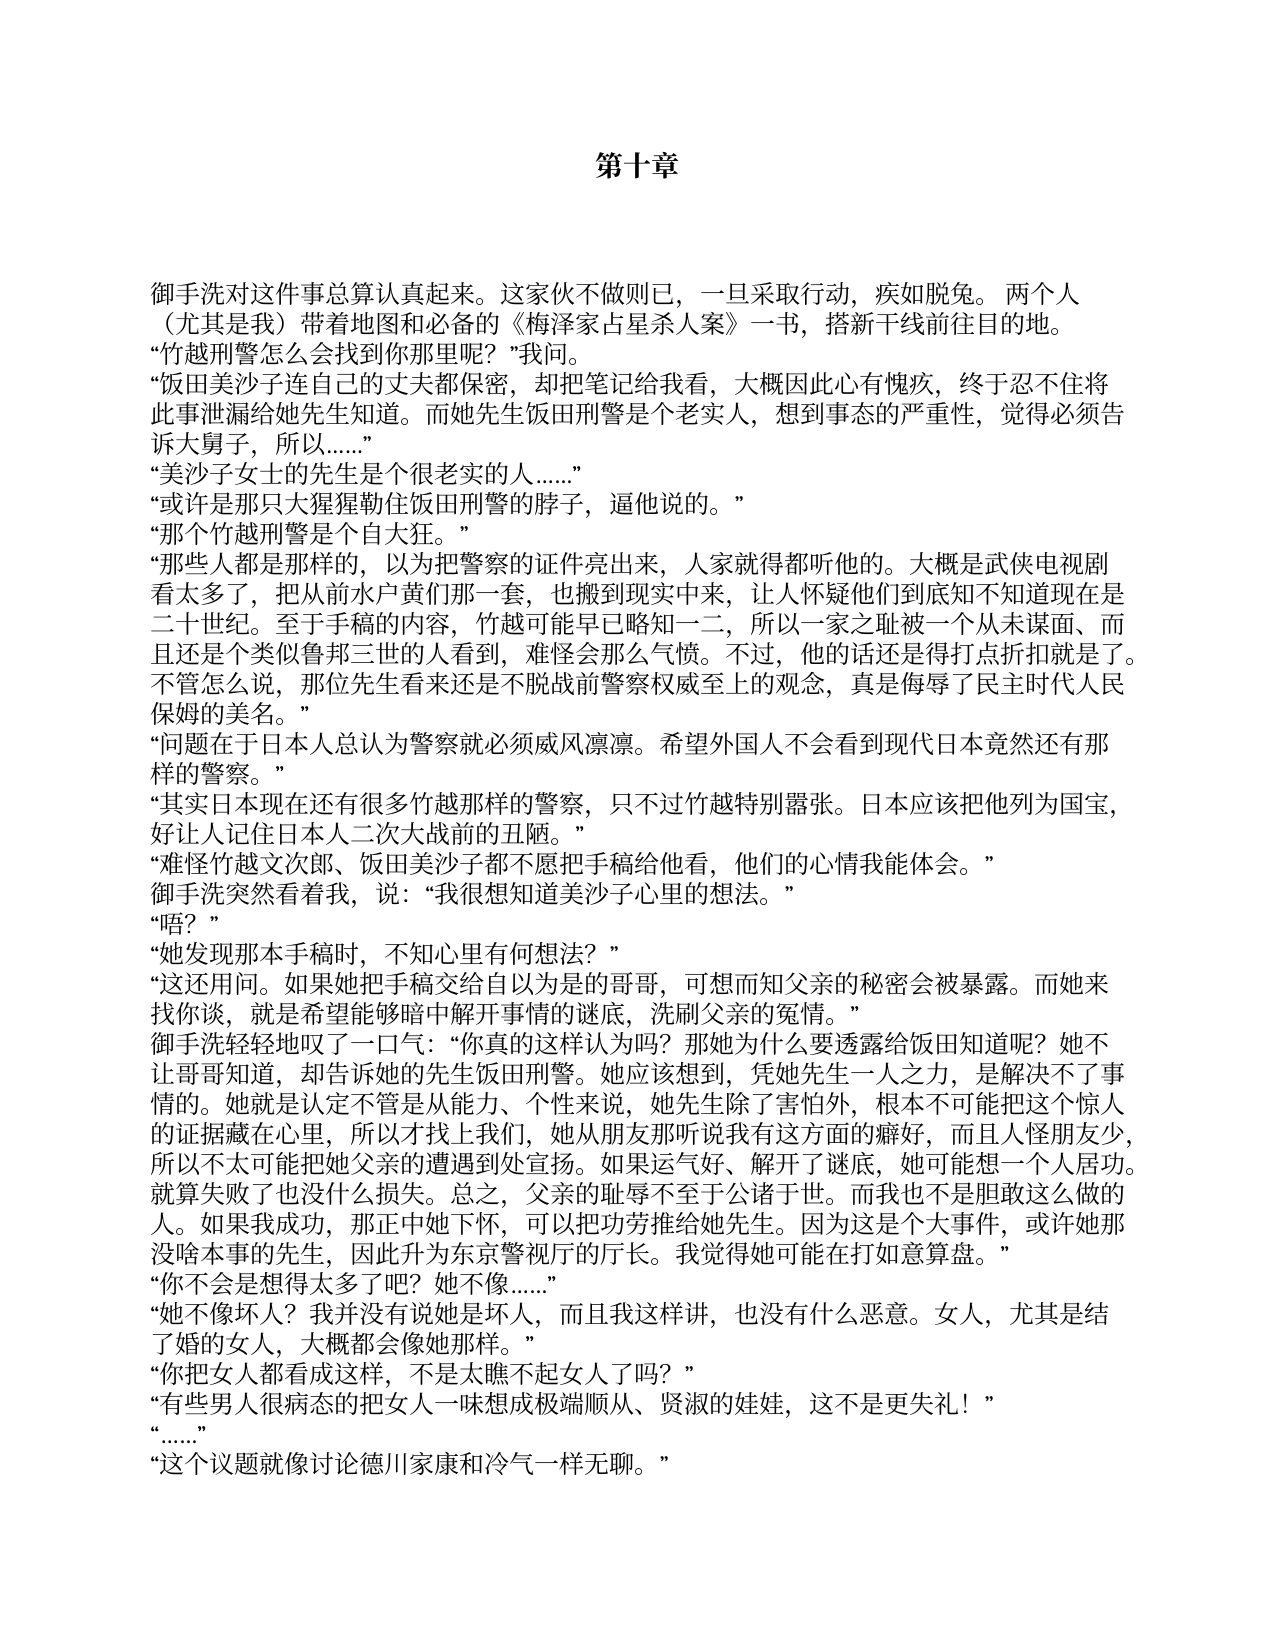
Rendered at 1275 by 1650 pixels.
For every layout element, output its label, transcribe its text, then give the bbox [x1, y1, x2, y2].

text “饭田美沙子连自己的丈夫都保密，却把笔记给我看，大概因此心有愧疚，终于忍不住将此事泄漏给她先生知道。而她先生饭田刑警是个老实人，想到事态的严重性，觉得必须告诉大舅子，所以……” [150, 370, 1125, 460]
text “……” [150, 1420, 1125, 1450]
text 御手洗对这件事总算认真起来。这家伙不做则已，一旦采取行动，疾如脱兔。 两个人（尤其是我）带着地图和必备的《梅泽家占星杀人案》一书，搭新干线前往目的地。 [150, 280, 1125, 340]
text “唔？” [150, 910, 1125, 940]
text 御手洗轻轻地叹了一口气：“你真的这样认为吗？那她为什么要透露给饭田知道呢？她不让哥哥知道，却告诉她的先生饭田刑警。她应该想到，凭她先生一人之力，是解决不了事情的。她就是认定不管是从能力、个性来说，她先生除了害怕外，根本不可能把这个惊人的证据藏在心里，所以才找上我们，她从朋友那听说我有这方面的癖好，而且人怪朋友少，所以不太可能把她父亲的遭遇到处宣扬。如果运气好、解开了谜底，她可能想一个人居功。就算失败了也没什么损失。总之，父亲的耻辱不至于公诸于世。而我也不是胆敢这么做的人。如果我成功，那正中她下怀，可以把功劳推给她先生。因为这是个大事件，或许她那没啥本事的先生，因此升为东京警视厅的厅长。我觉得她可能在打如意算盘。” [150, 1030, 1125, 1270]
text “她不像坏人？我并没有说她是坏人，而且我这样讲，也没有什么恶意。女人，尤其是结了婚的女人，大概都会像她那样。” [150, 1300, 1125, 1360]
text “那个竹越刑警是个自大狂。” [150, 520, 1125, 550]
text “有些男人很病态的把女人一味想成极端顺从、贤淑的娃娃，这不是更失礼！” [150, 1390, 1125, 1420]
text “你不会是想得太多了吧？她不像……” [150, 1270, 1125, 1300]
subtitle 第十章 [150, 150, 1125, 184]
text “其实日本现在还有很多竹越那样的警察，只不过竹越特别嚣张。日本应该把他列为国宝，好让人记住日本人二次大战前的丑陋。” [150, 790, 1125, 850]
text “美沙子女士的先生是个很老实的人……” [150, 460, 1125, 490]
text “竹越刑警怎么会找到你那里呢？”我问。 [150, 340, 1125, 370]
text “或许是那只大猩猩勒住饭田刑警的脖子，逼他说的。” [150, 490, 1125, 520]
text “难怪竹越文次郎、饭田美沙子都不愿把手稿给他看，他们的心情我能体会。” [150, 850, 1125, 880]
text “那些人都是那样的，以为把警察的证件亮出来，人家就得都听他的。大概是武侠电视剧看太多了，把从前水户黄们那一套，也搬到现实中来，让人怀疑他们到底知不知道现在是二十世纪。至于手稿的内容，竹越可能早已略知一二，所以一家之耻被一个从未谋面、而且还是个类似鲁邦三世的人看到，难怪会那么气愤。不过，他的话还是得打点折扣就是了。不管怎么说，那位先生看来还是不脱战前警察权威至上的观念，真是侮辱了民主时代人民保姆的美名。” [150, 550, 1125, 730]
text “这还用问。如果她把手稿交给自以为是的哥哥，可想而知父亲的秘密会被暴露。而她来找你谈，就是希望能够暗中解开事情的谜底，洗刷父亲的冤情。” [150, 970, 1125, 1030]
text “你把女人都看成这样，不是太瞧不起女人了吗？” [150, 1360, 1125, 1390]
text 御手洗突然看着我，说：“我很想知道美沙子心里的想法。” [150, 880, 1125, 910]
text “问题在于日本人总认为警察就必须威风凛凛。希望外国人不会看到现代日本竟然还有那样的警察。” [150, 730, 1125, 790]
text “这个议题就像讨论德川家康和冷气一样无聊。” [150, 1450, 1125, 1480]
text “她发现那本手稿时，不知心里有何想法？” [150, 940, 1125, 970]
